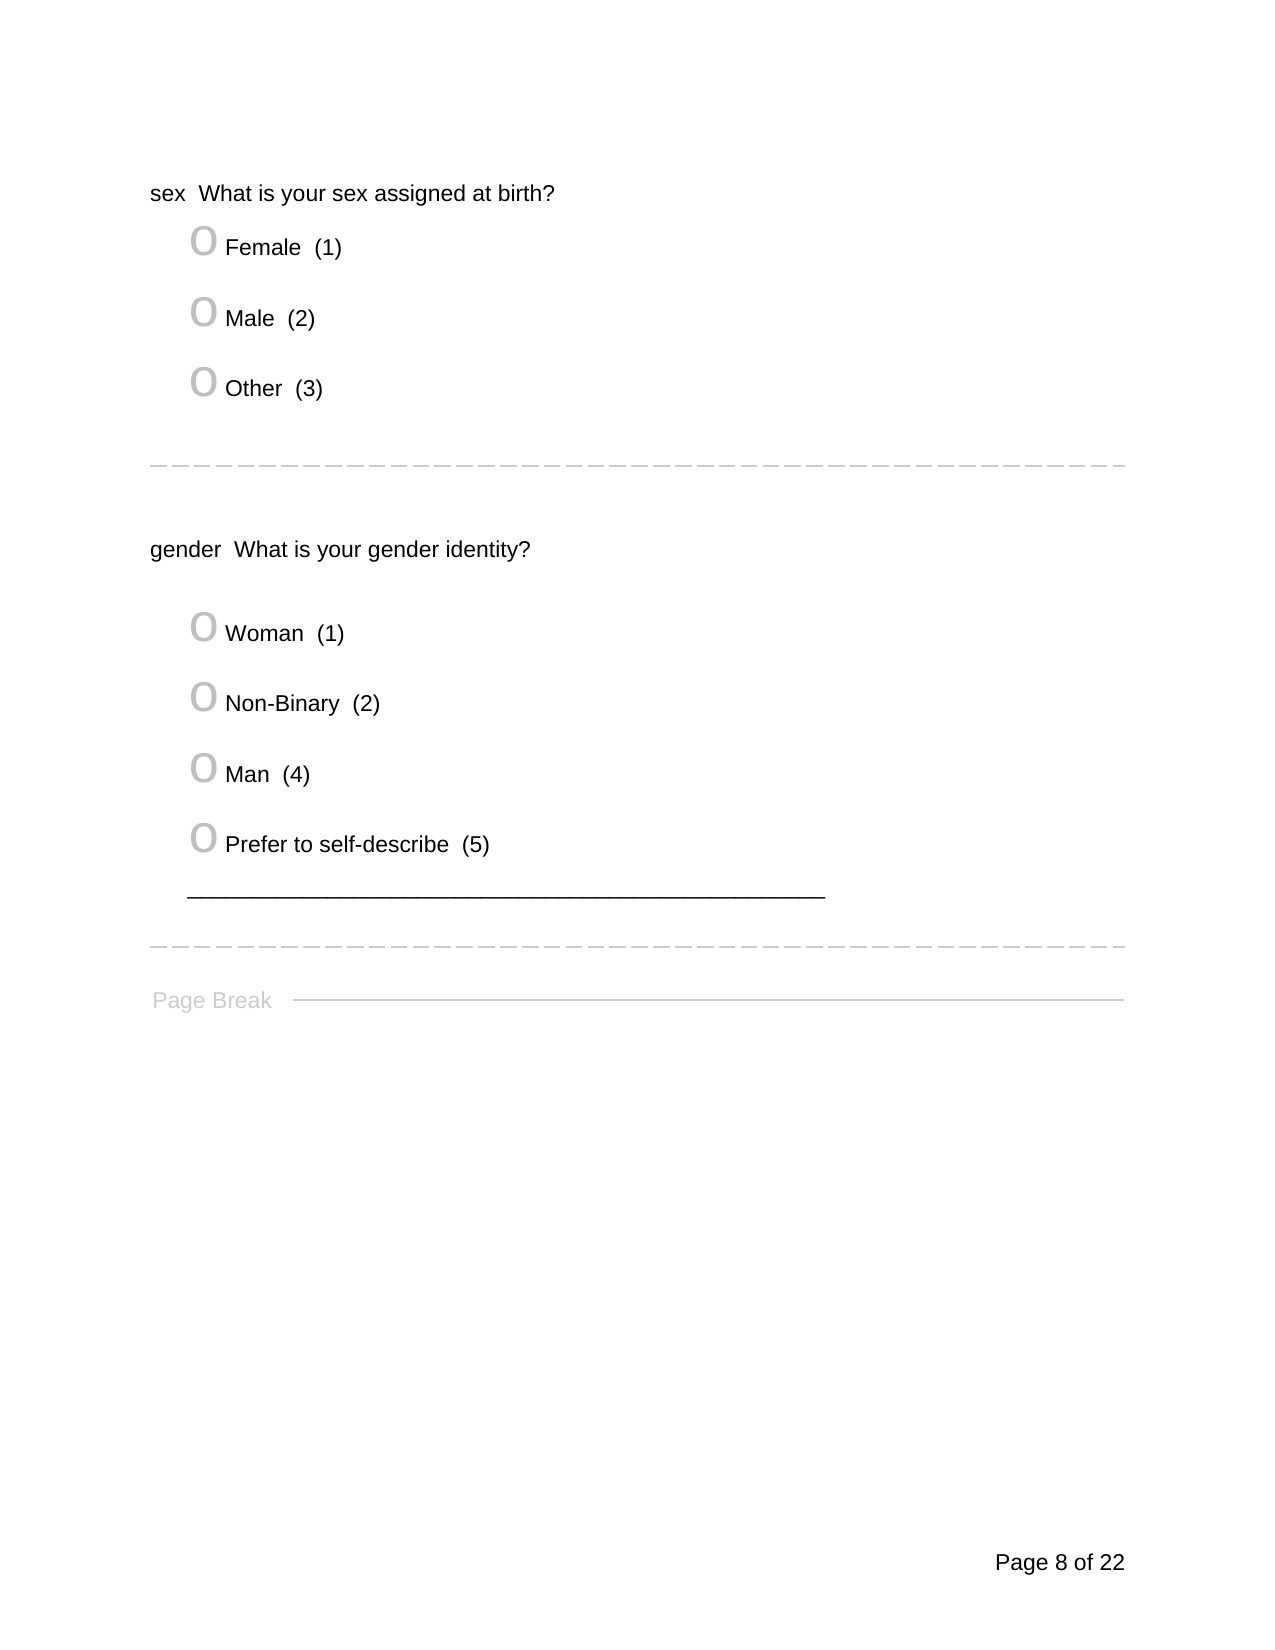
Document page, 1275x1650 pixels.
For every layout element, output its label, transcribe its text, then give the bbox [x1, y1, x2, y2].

list Non-Binary (2) [187, 667, 1125, 728]
list Other (3) [187, 351, 1125, 413]
list Prefer to self-describe (5) __________________________________________________ [187, 808, 1125, 899]
text sex What is your sex assigned at birth? [150, 180, 1125, 207]
list Male (2) [187, 281, 1125, 342]
table_header Page Break [151, 987, 291, 1027]
list Man (4) [187, 737, 1125, 799]
text gender What is your gender identity? [150, 536, 1125, 592]
list Woman (1) [187, 596, 1125, 658]
list Female (1) [187, 210, 1125, 272]
table_header [291, 987, 1125, 1027]
